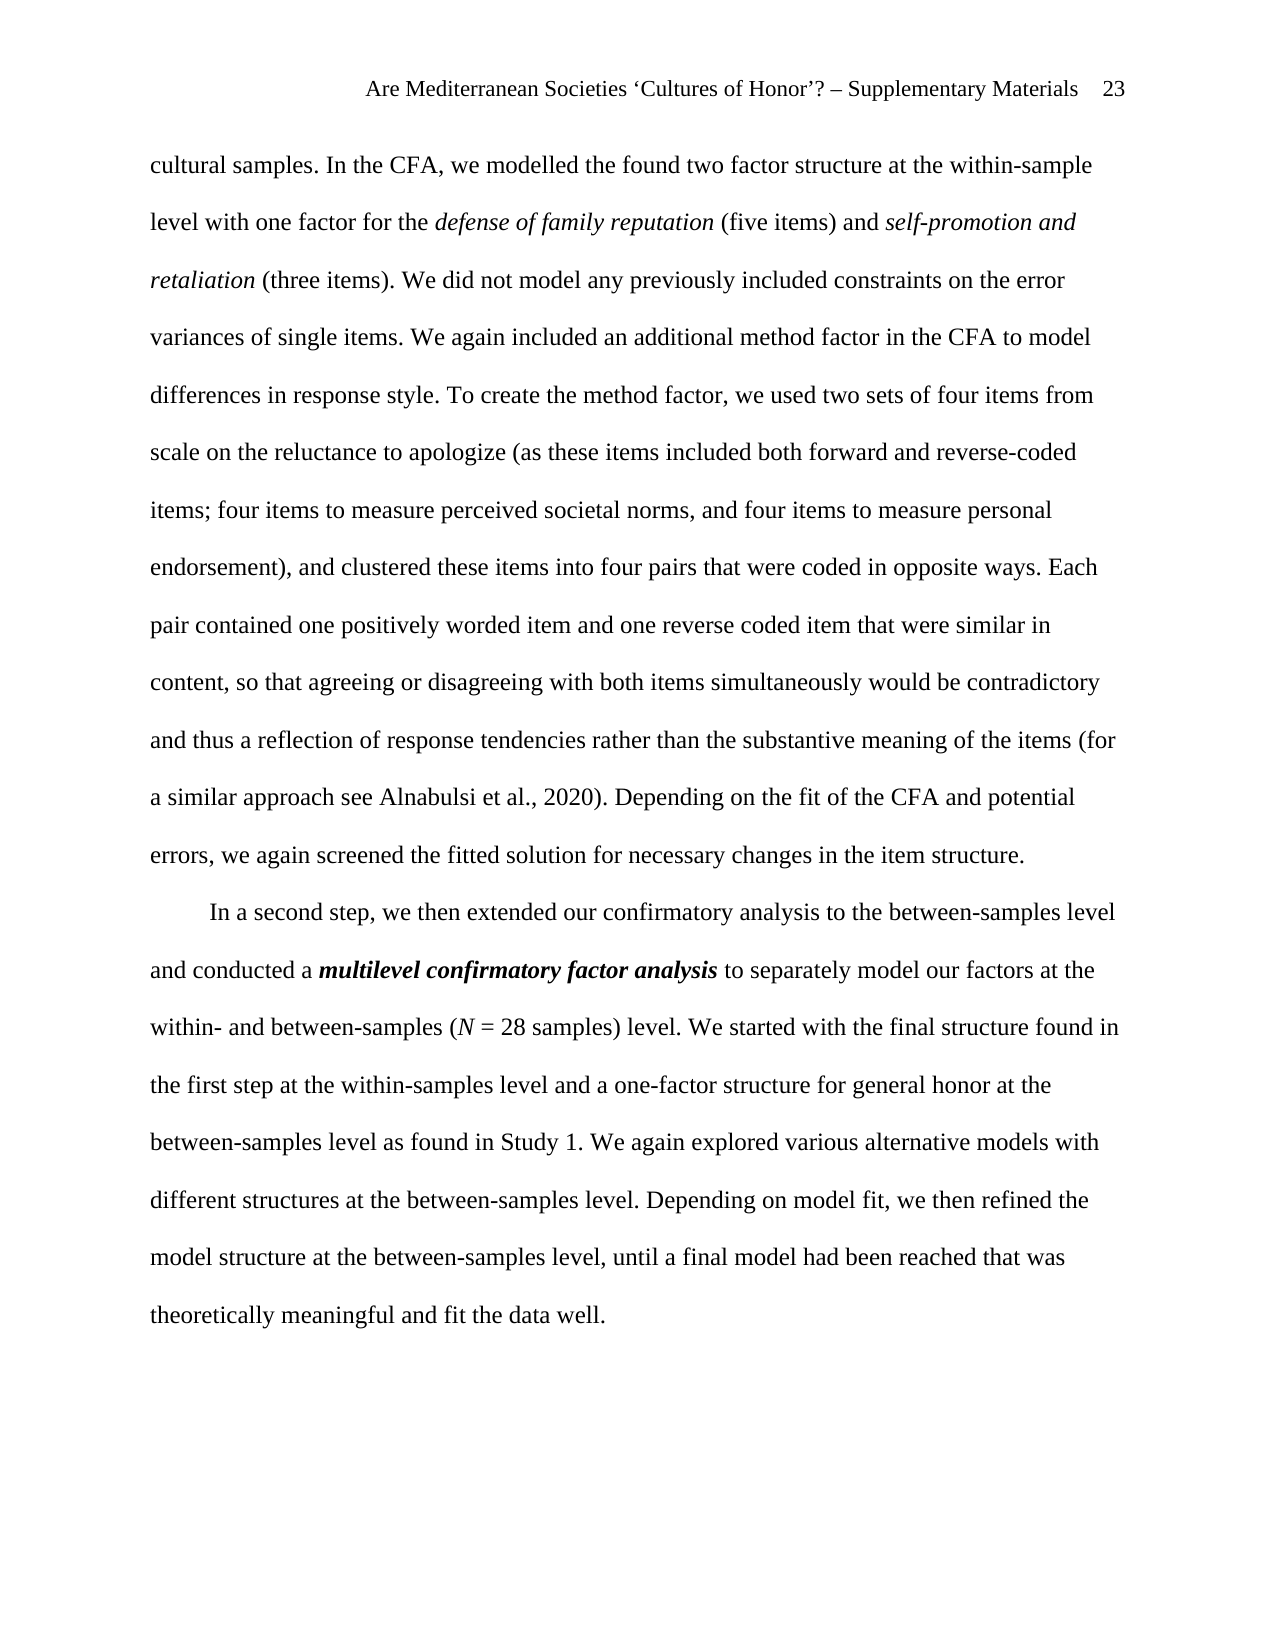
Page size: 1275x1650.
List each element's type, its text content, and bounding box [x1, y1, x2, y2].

text In a second step, we then extended our confirmatory analysis to the between-samples level and conducted a multilevel confirmatory factor analysis to separately model our factors at the within- and between-samples (N = 28 samples) level. We started with the final structure found in the first step at the within-samples level and a one-factor structure for general honor at the between-samples level as found in Study 1. We again explored various alternative models with different structures at the between-samples level. Depending on model fit, we then refined the model structure at the between-samples level, until a final model had been reached that was theoretically meaningful and fit the data well. [150, 897, 1125, 1329]
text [150, 150, 1125, 869]
